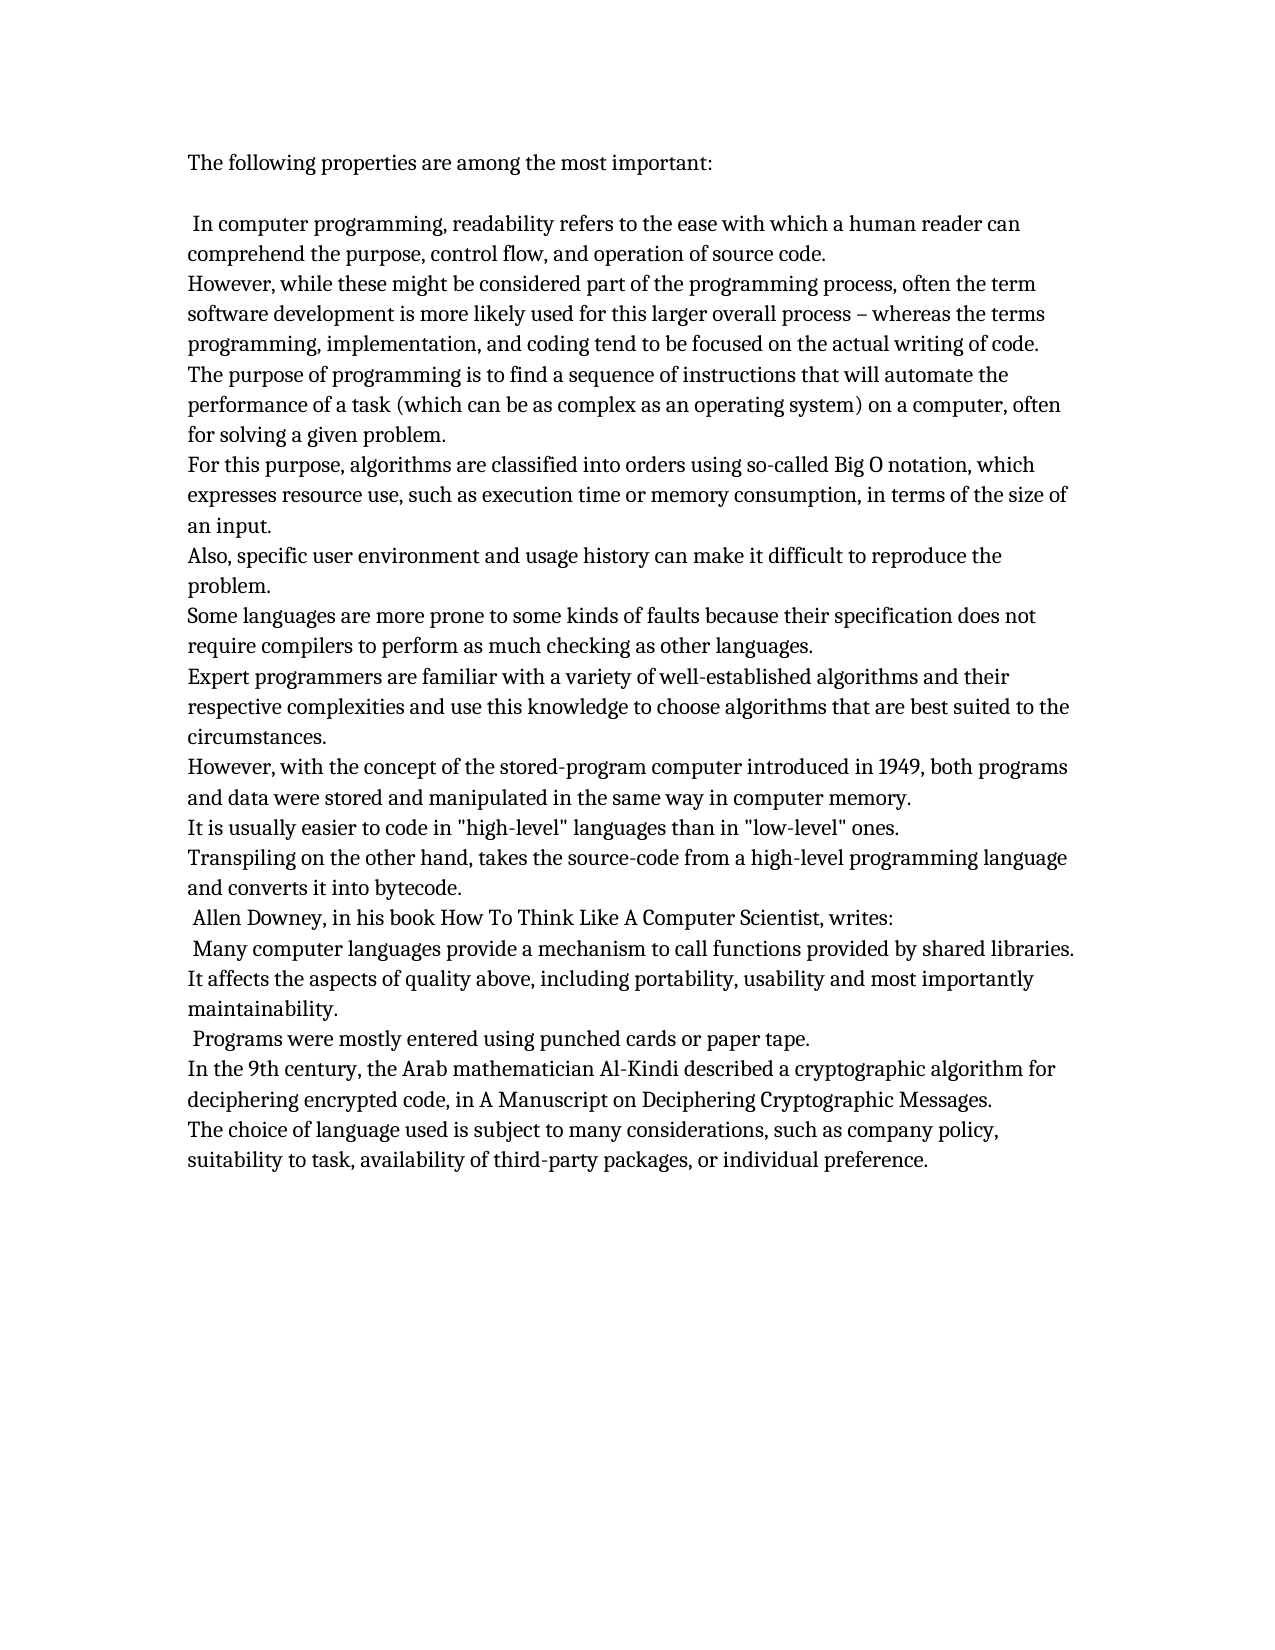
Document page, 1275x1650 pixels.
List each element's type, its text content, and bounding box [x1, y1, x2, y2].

text The following properties are among the most important: In computer programming, readability refers to the ease with which a human reader can comprehend the purpose, control flow, and operation of source code. However, while these might be considered part of the programming process, often the term software development is more likely used for this larger overall process – whereas the terms programming, implementation, and coding tend to be focused on the actual writing of code. The purpose of programming is to find a sequence of instructions that will automate the performance of a task (which can be as complex as an operating system) on a computer, often for solving a given problem. For this purpose, algorithms are classified into orders using so-called Big O notation, which expresses resource use, such as execution time or memory consumption, in terms of the size of an input. Also, specific user environment and usage history can make it difficult to reproduce the problem. Some languages are more prone to some kinds of faults because their specification does not require compilers to perform as much checking as other languages. Expert programmers are familiar with a variety of well-established algorithms and their respective complexities and use this knowledge to choose algorithms that are best suited to the circumstances. However, with the concept of the stored-program computer introduced in 1949, both programs and data were stored and manipulated in the same way in computer memory. It is usually easier to code in "high-level" languages than in "low-level" ones. Transpiling on the other hand, takes the source-code from a high-level programming language and converts it into bytecode. Allen Downey, in his book How To Think Like A Computer Scientist, writes: Many computer languages provide a mechanism to call functions provided by shared libraries. It affects the aspects of quality above, including portability, usability and most importantly maintainability. Programs were mostly entered using punched cards or paper tape. In the 9th century, the Arab mathematician Al-Kindi described a cryptographic algorithm for deciphering encrypted code, in A Manuscript on Deciphering Cryptographic Messages. The choice of language used is subject to many considerations, such as company policy, suitability to task, availability of third-party packages, or individual preference. [187, 150, 1087, 1173]
